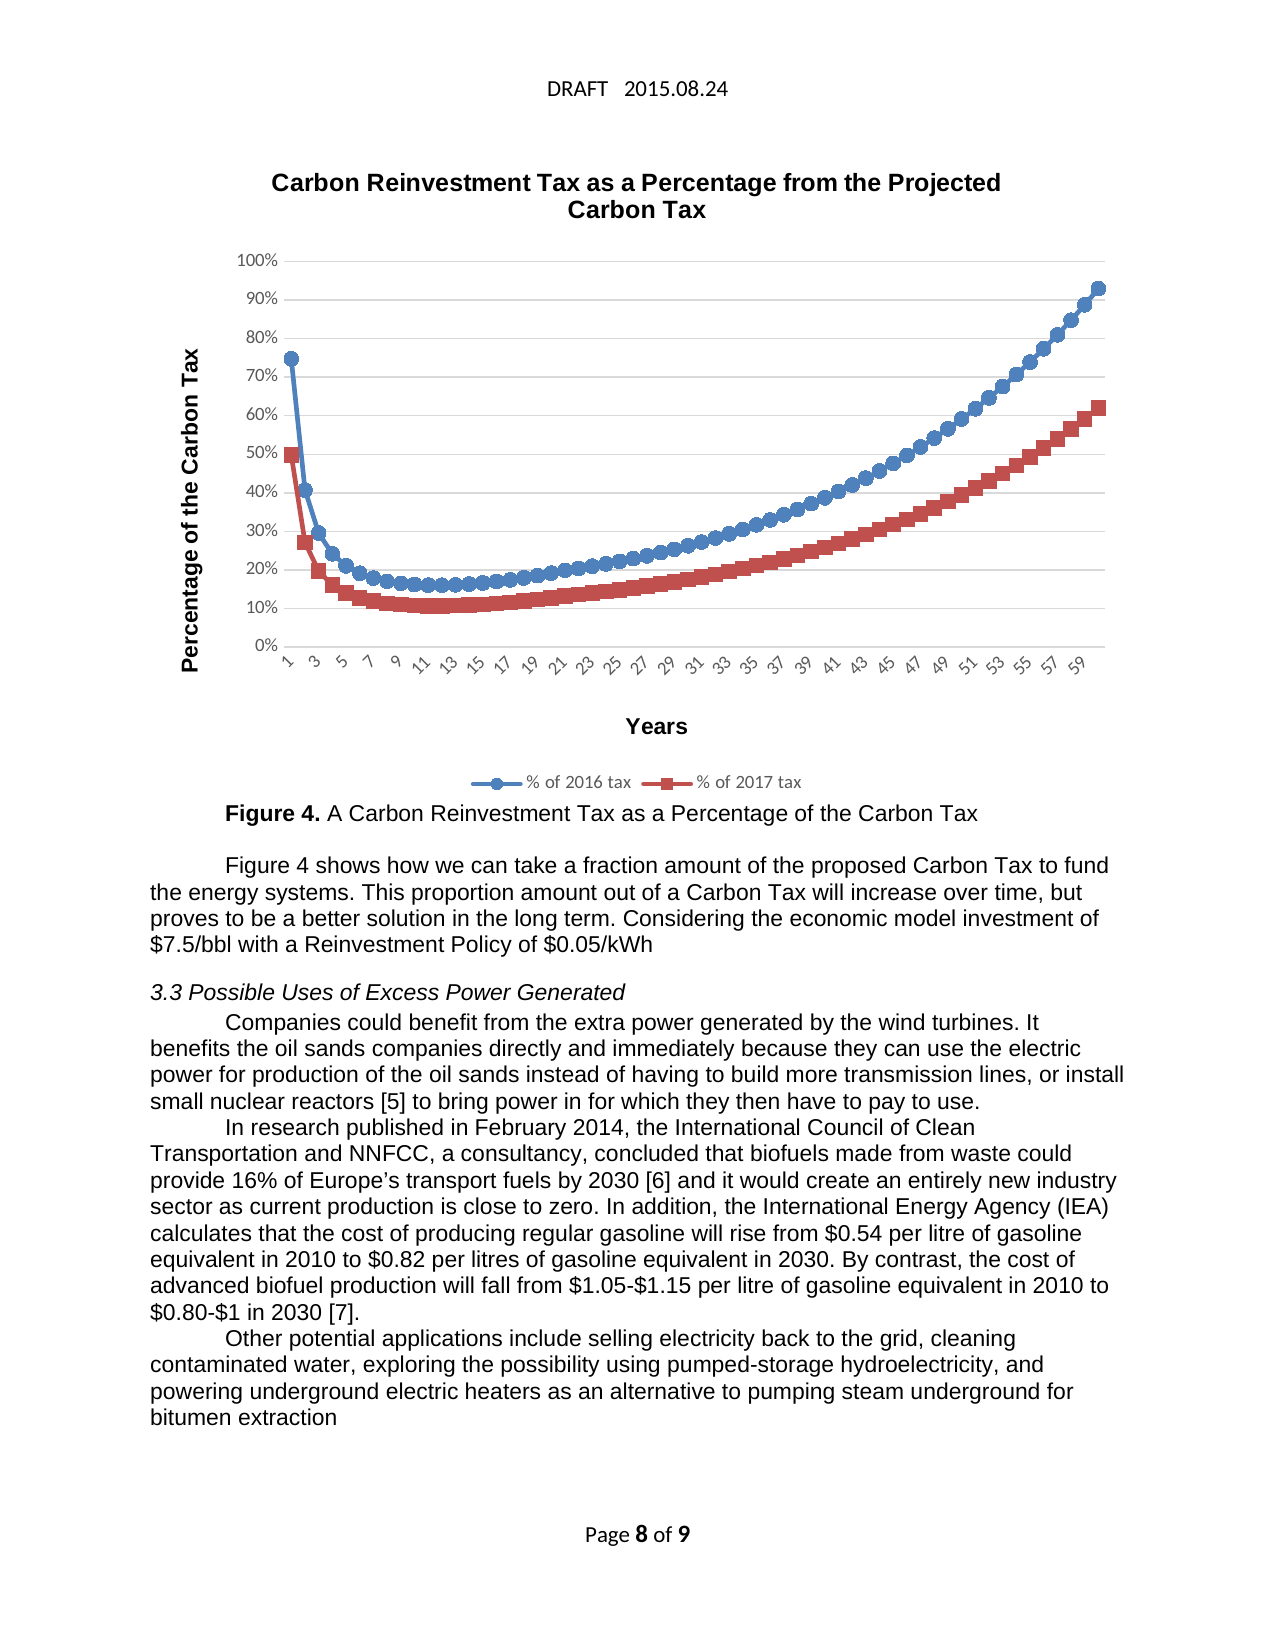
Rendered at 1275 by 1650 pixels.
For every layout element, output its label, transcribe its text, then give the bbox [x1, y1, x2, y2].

text Other potential applications include selling electricity back to the grid, cleaning contaminated water, exploring the possibility using pumped-storage hydroelectricity, and powering underground electric heaters as an alternative to pumping steam underground for bitumen extraction [150, 1325, 1125, 1430]
text In research published in February 2014, the International Council of Clean Transportation and NNFCC, a consultancy, concluded that biofuels made from waste could provide 16% of Europe’s transport fuels by 2030 [6] and it would create an entirely new industry sector as current production is close to zero. In addition, the International Energy Agency (IEA) calculates that the cost of producing regular gasoline will rise from $0.54 per litre of gasoline equivalent in 2010 to $0.82 per litres of gasoline equivalent in 2030. By contrast, the cost of advanced biofuel production will fall from $1.05-$1.15 per litre of gasoline equivalent in 2010 to $0.80-$1 in 2030 [7]. [150, 1114, 1125, 1325]
subtitle 3.3 Possible Uses of Excess Power Generated [150, 978, 1125, 1005]
text Figure 4. A Carbon Reinvestment Tax as a Percentage of the Carbon Tax [150, 800, 1125, 826]
text Figure 4 shows how we can take a fraction amount of the proposed Carbon Tax to fund the energy systems. This proportion amount out of a Carbon Tax will increase over time, but proves to be a better solution in the long term. Considering the economic model investment of $7.5/bbl with a Reinvestment Policy of $0.05/kWh [150, 852, 1125, 958]
text Companies could benefit from the extra power generated by the wind turbines. It benefits the oil sands companies directly and immediately because they can use the electric power for production of the oil sands instead of having to build more transmission lines, or install small nuclear reactors [5] to bring power in for which they then have to pay to use. [150, 1009, 1125, 1114]
